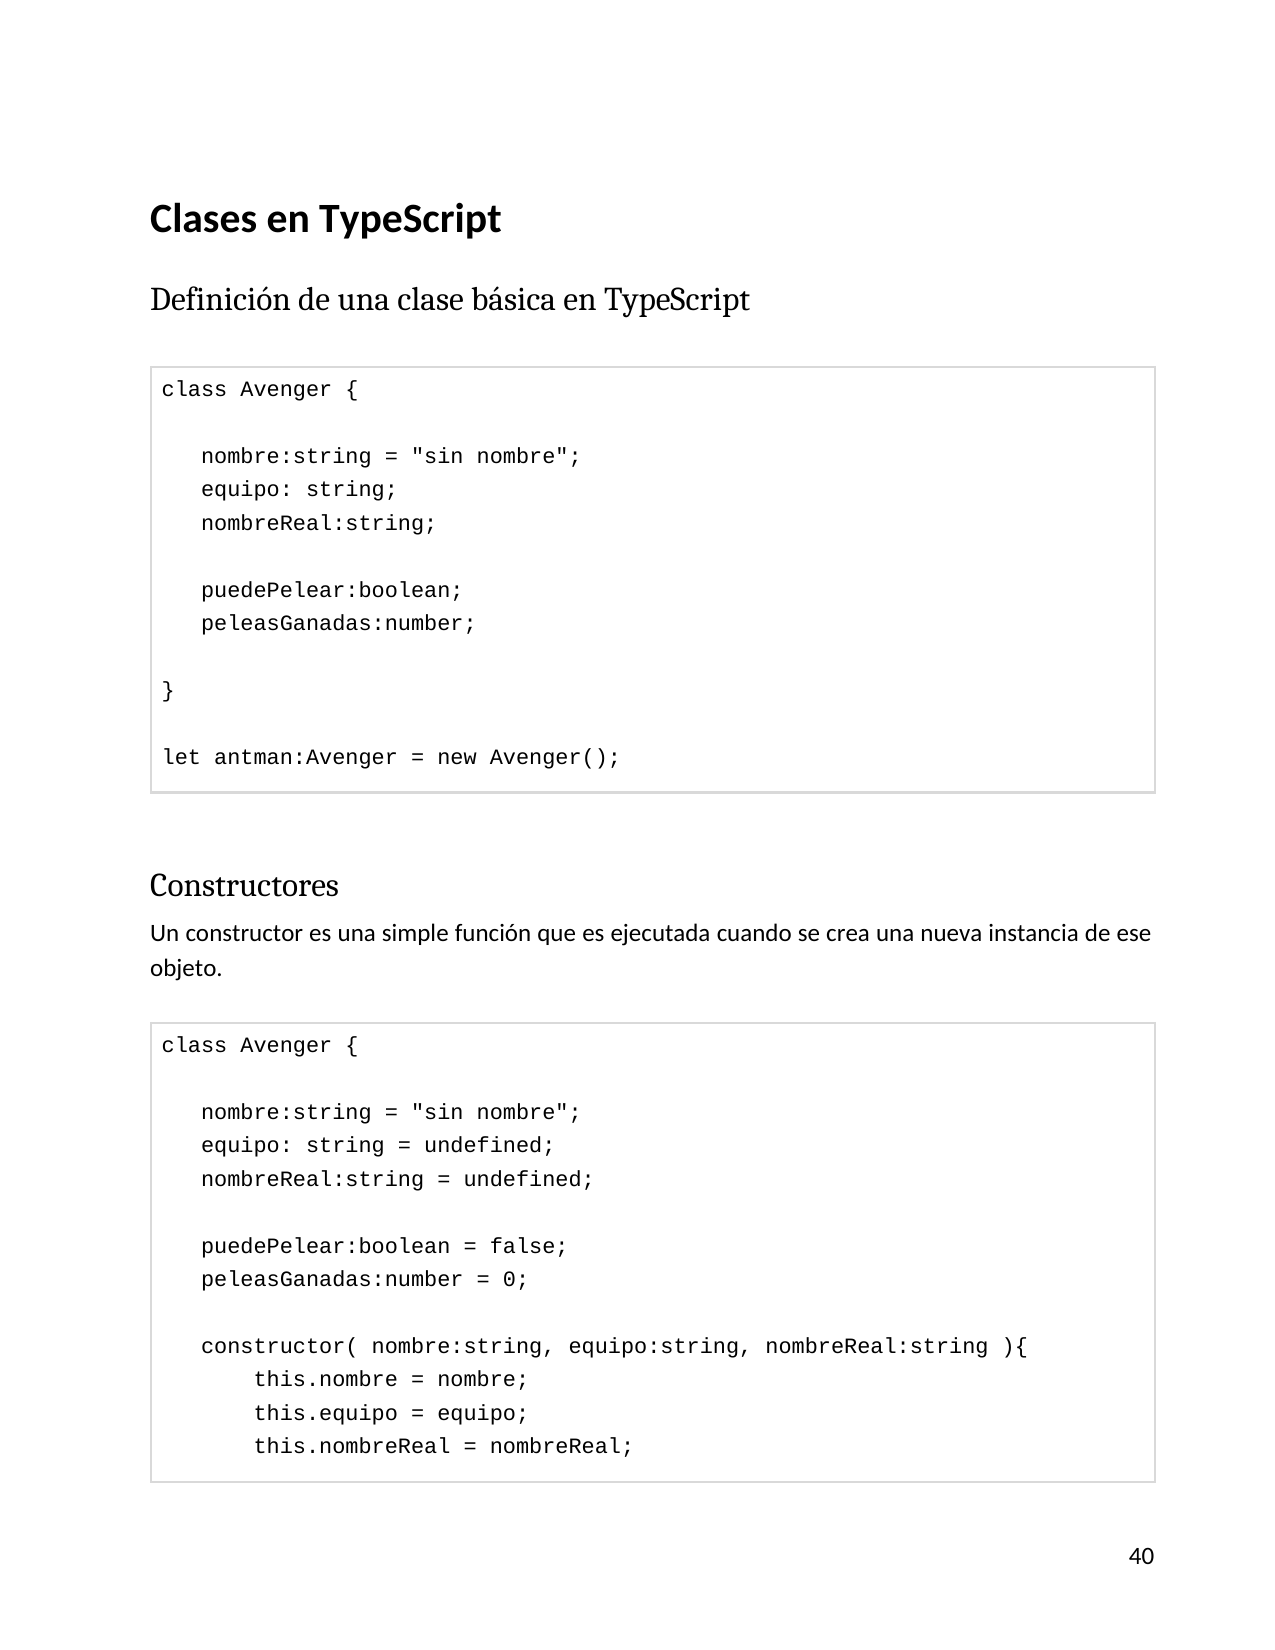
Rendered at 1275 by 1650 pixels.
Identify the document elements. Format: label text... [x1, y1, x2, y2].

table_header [152, 1024, 1154, 1481]
subtitle Constructores [150, 866, 1154, 904]
table_header class Avenger { nombre:string = "sin nombre"; equipo: string; nombreReal:string; puedePelear:boolean; peleasGanadas:number; } let antman:Avenger = new Avenger(); [152, 368, 1154, 791]
text Un constructor es una simple función que es ejecutada cuando se crea una nueva instancia de ese objeto. [150, 917, 1154, 982]
subtitle Clases en TypeScript [150, 192, 1154, 242]
subtitle Definición de una clase básica en TypeScript [150, 280, 1154, 318]
